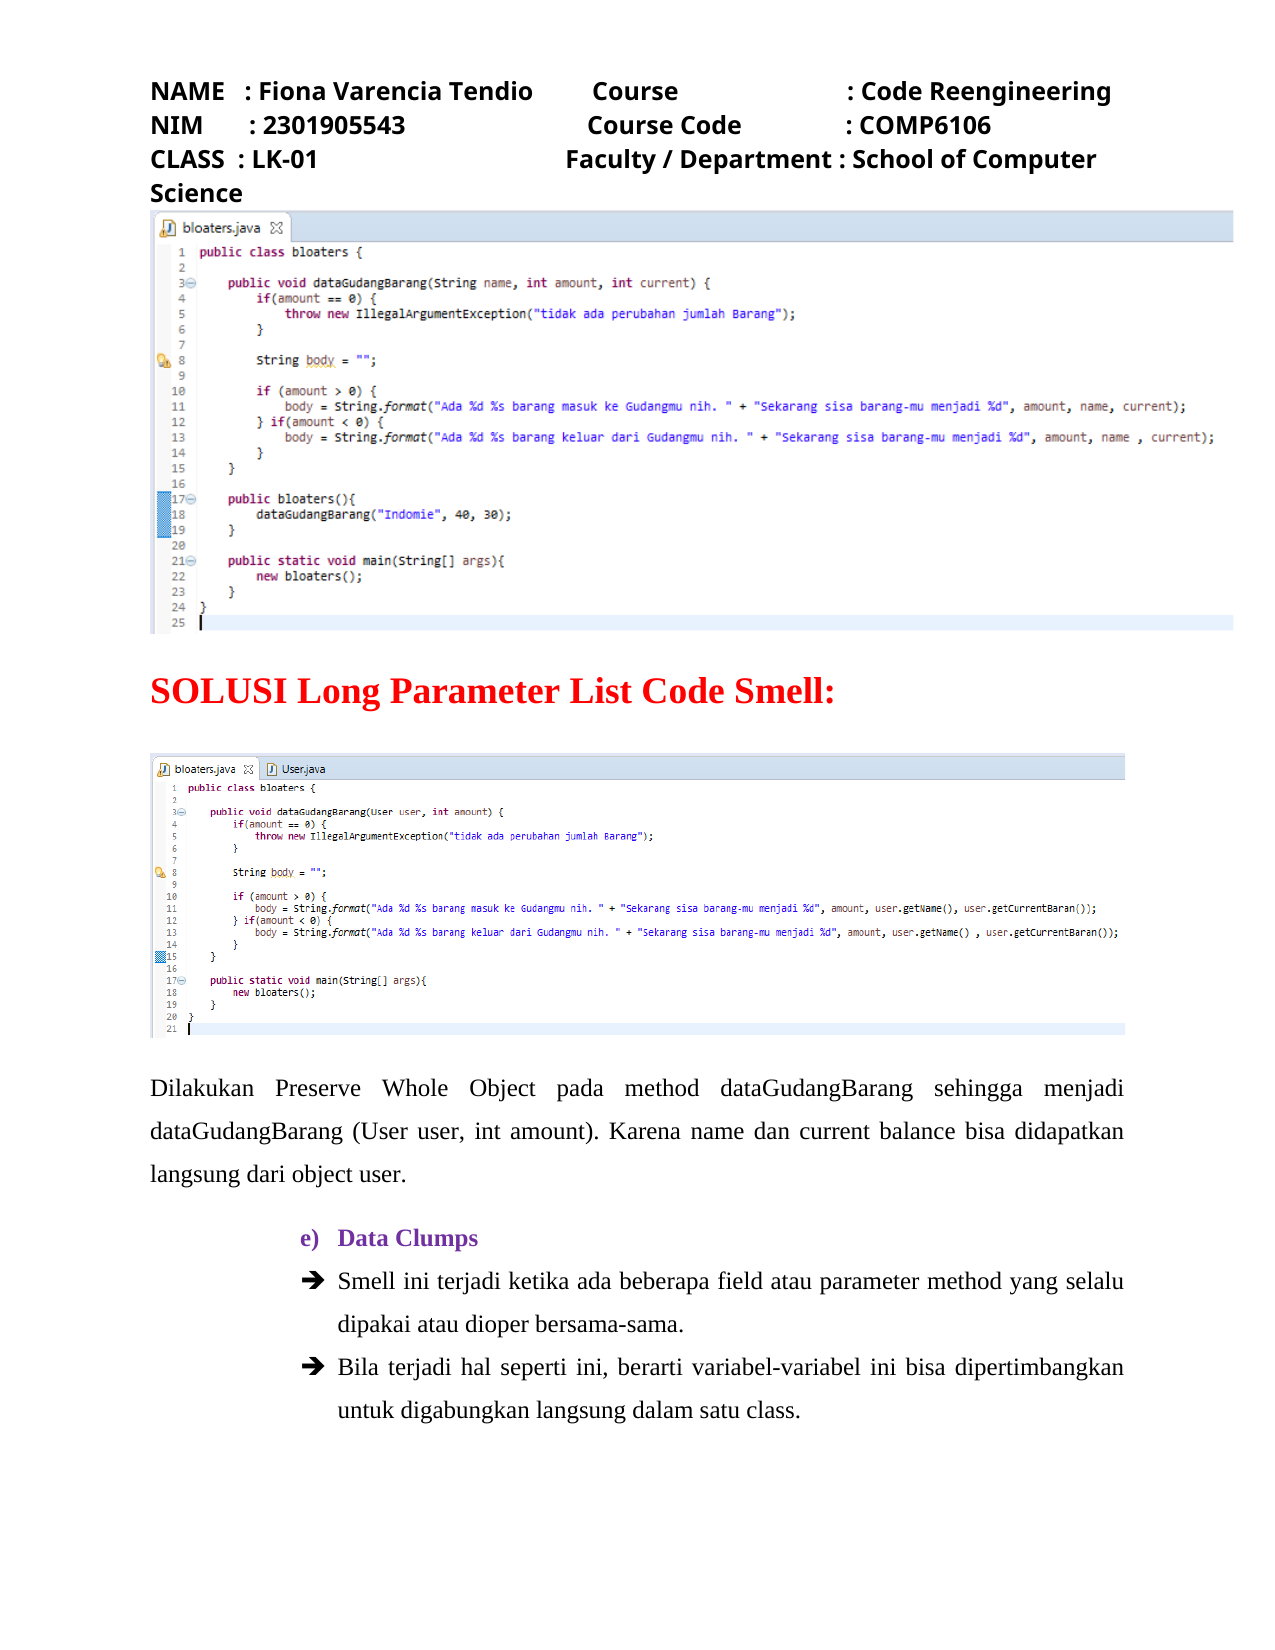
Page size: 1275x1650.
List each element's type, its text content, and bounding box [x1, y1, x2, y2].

text Dilakukan Preserve Whole Object pada method dataGudangBarang sehingga menjadi dataGudangBarang (User user, int amount). Karena name dan current balance bisa didapatkan langsung dari object user. [150, 1073, 1125, 1188]
text SOLUSI Long Parameter List Code Smell: [150, 668, 1125, 711]
list Bila terjadi hal seperti ini, berarti variabel-variabel ini bisa dipertimbangkan untuk digabungkan langsung dalam satu class. [300, 1352, 1125, 1424]
picture [150, 753, 1125, 1038]
list Smell ini terjadi ketika ada beberapa field atau parameter method yang selalu dipakai atau dioper bersama-sama. [300, 1266, 1125, 1338]
picture [150, 210, 1234, 634]
list Data Clumps [300, 1223, 1125, 1252]
